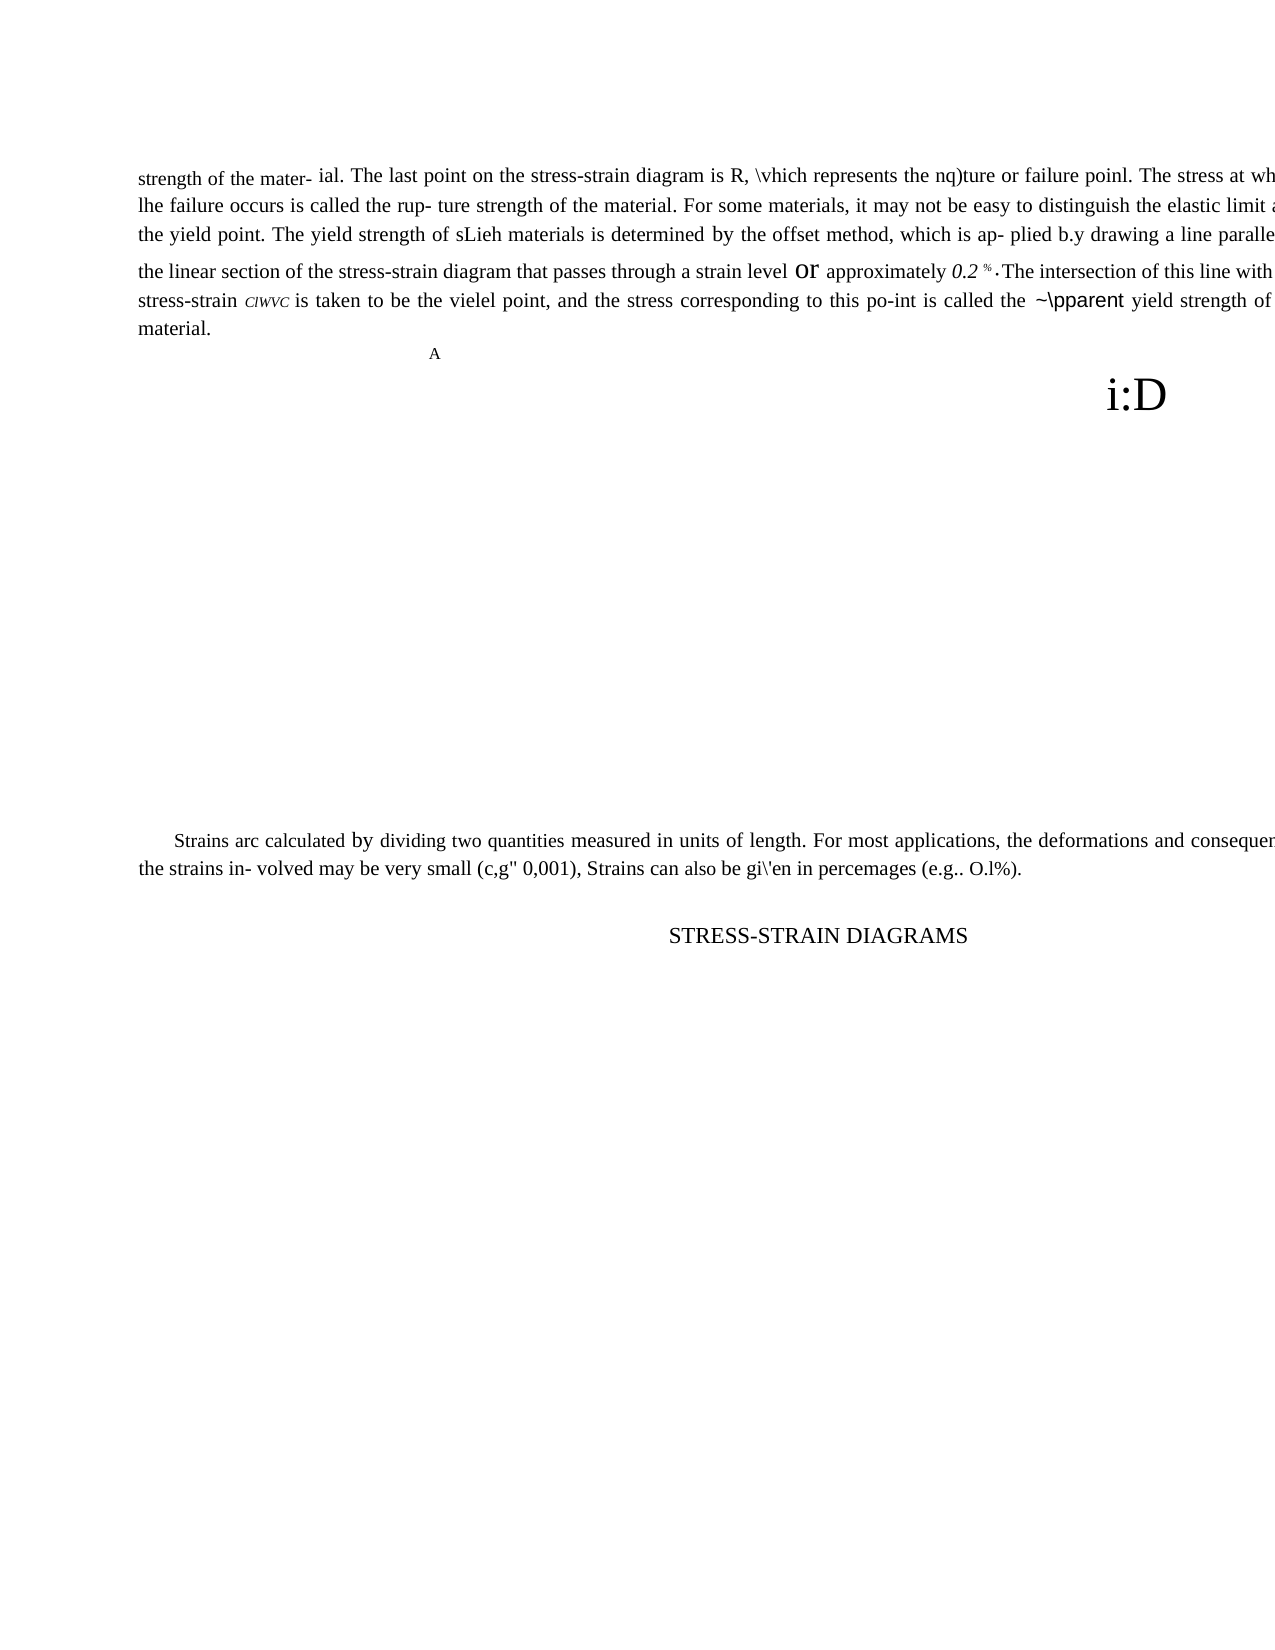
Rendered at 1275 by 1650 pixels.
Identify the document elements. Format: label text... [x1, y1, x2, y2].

text A [428, 343, 1107, 363]
text Strains arc calculated by dividing two quantities measured in units of length. For most applications, the deformations and consequently the strains in- volved may be very small (c,g" 0,001), Strains can also be gi\'en in percemages (e.g.. O.l%). [138, 827, 1275, 880]
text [138, 150, 1275, 340]
text i:D [1106, 365, 1275, 421]
text STRESS-STRAIN DIAGRAMS [668, 922, 1275, 949]
